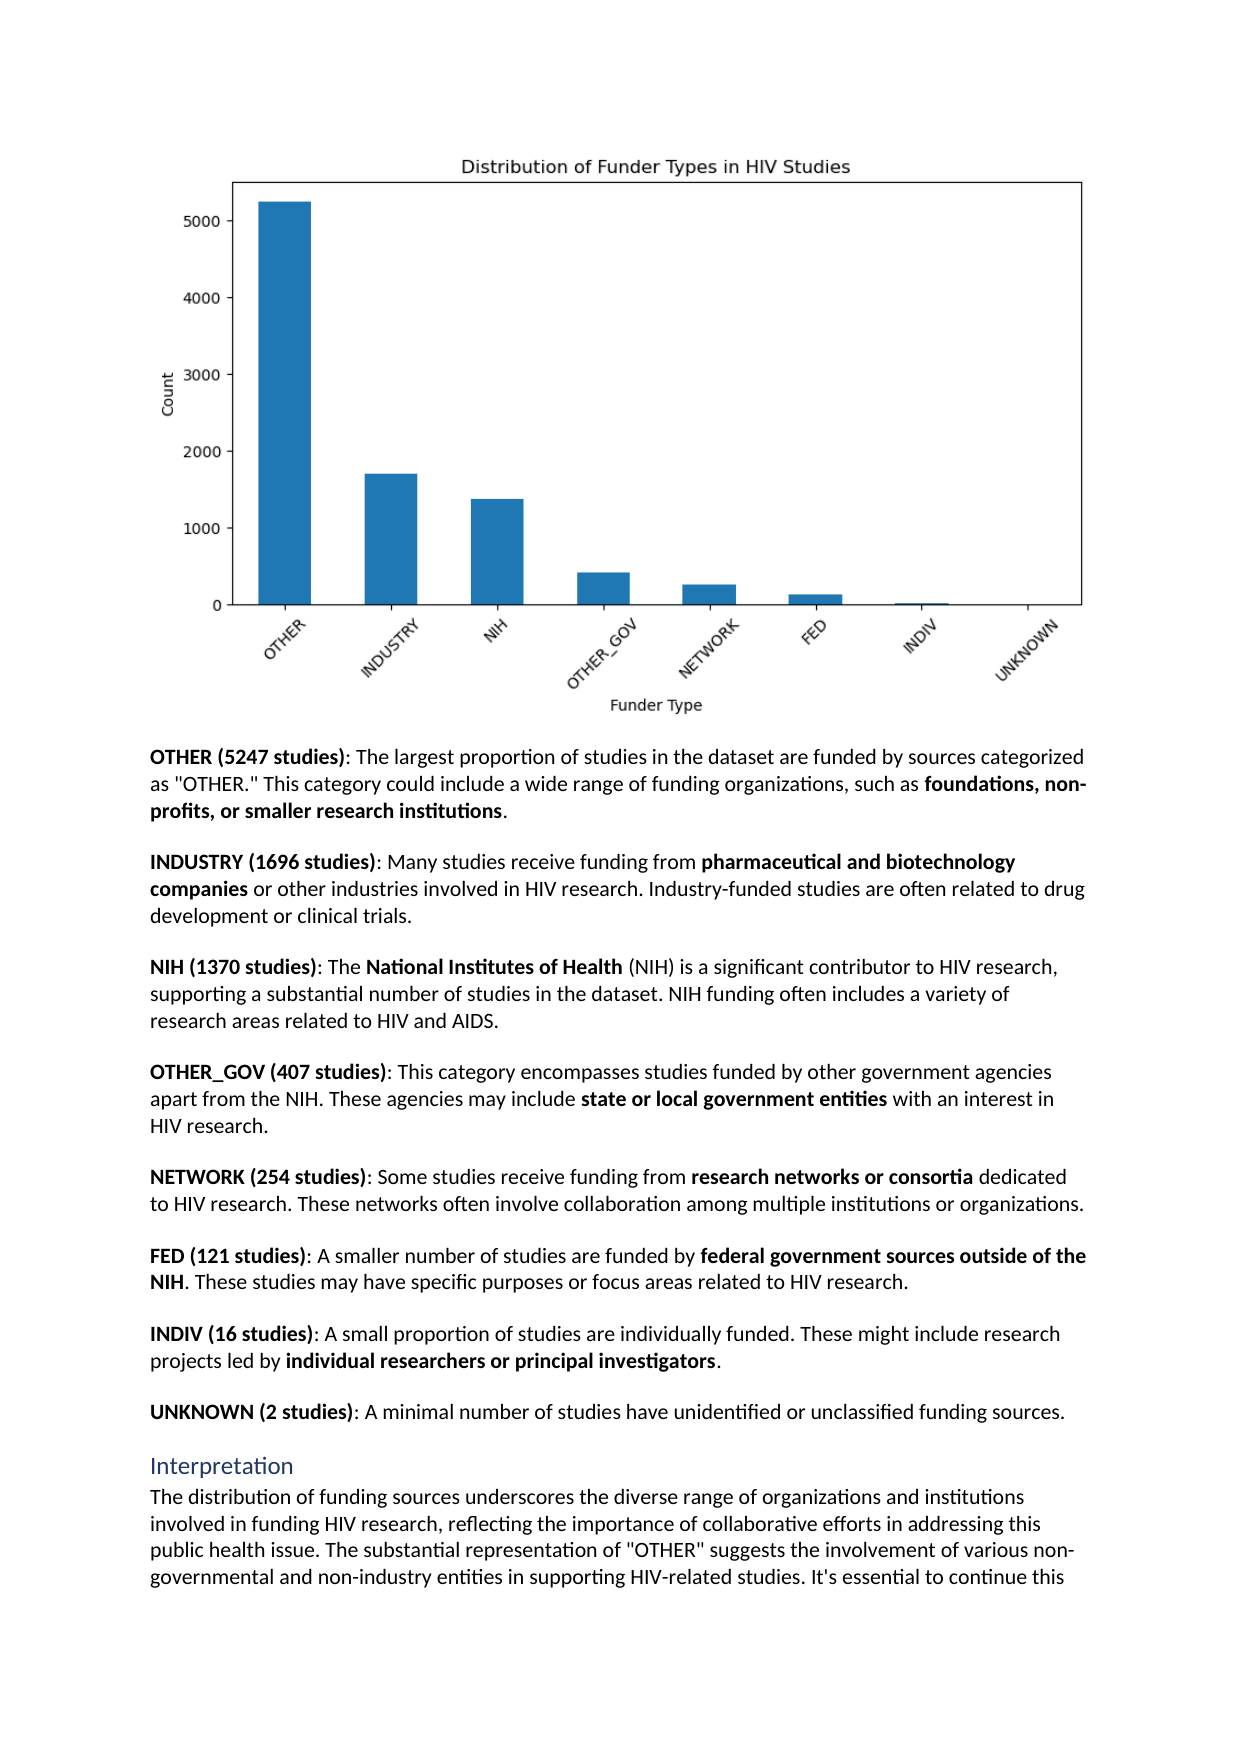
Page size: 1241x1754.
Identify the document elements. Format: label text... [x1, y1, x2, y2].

picture [150, 150, 1091, 725]
subtitle Interpretation [150, 1450, 1090, 1481]
text INDIV (16 studies): A small proportion of studies are individually funded. These might include research projects led by individual researchers or principal investigators. [150, 1320, 1090, 1373]
text OTHER (5247 studies): The largest proportion of studies in the dataset are funded by sources categorized as "OTHER." This category could include a wide range of funding organizations, such as foundations, non-profits, or smaller research institutions. [150, 743, 1090, 823]
text OTHER_GOV (407 studies): This category encompasses studies funded by other government agencies apart from the NIH. These agencies may include state or local government entities with an interest in HIV research. [150, 1058, 1090, 1138]
text FED (121 studies): A smaller number of studies are funded by federal government sources outside of the NIH. These studies may have specific purposes or focus areas related to HIV research. [150, 1242, 1090, 1295]
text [150, 1483, 1090, 1590]
text NETWORK (254 studies): Some studies receive funding from research networks or consortia dedicated to HIV research. These networks often involve collaboration among multiple institutions or organizations. [150, 1163, 1090, 1217]
text NIH (1370 studies): The National Institutes of Health (NIH) is a significant contributor to HIV research, supporting a substantial number of studies in the dataset. NIH funding often includes a variety of research areas related to HIV and AIDS. [150, 953, 1090, 1033]
text UNKNOWN (2 studies): A minimal number of studies have unidentified or unclassified funding sources. [150, 1398, 1090, 1425]
text INDUSTRY (1696 studies): Many studies receive funding from pharmaceutical and biotechnology companies or other industries involved in HIV research. Industry-funded studies are often related to drug development or clinical trials. [150, 848, 1090, 928]
